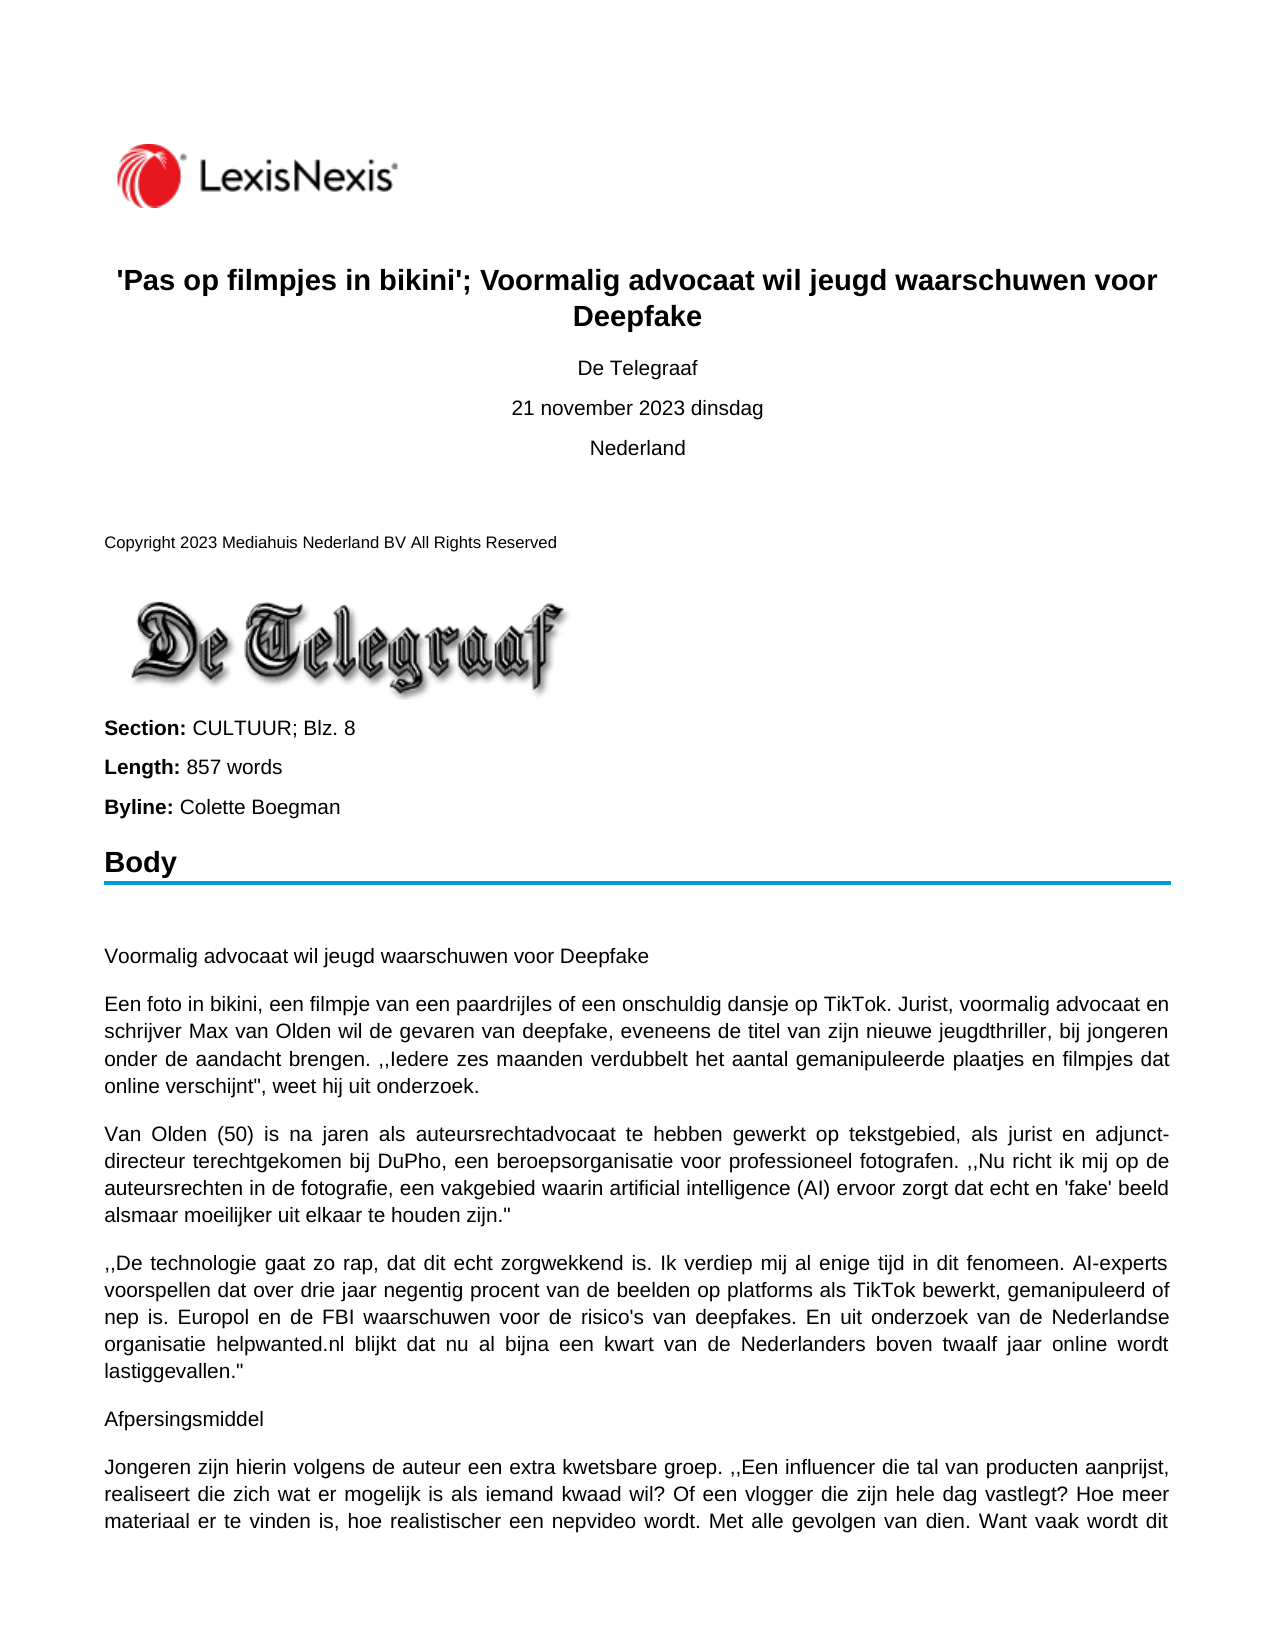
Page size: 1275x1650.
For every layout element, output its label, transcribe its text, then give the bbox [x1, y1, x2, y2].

text Copyright 2023 Mediahuis Nederland BV All Rights Reserved [104, 501, 1171, 552]
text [104, 1452, 1171, 1533]
text Afpersingsmiddel [104, 1404, 1171, 1431]
text Voormalig advocaat wil jeugd waarschuwen voor Deepfake [104, 941, 1171, 968]
text Section: CULTUUR; Blz. 8 [104, 712, 1171, 739]
text Length: 857 words [104, 752, 1171, 779]
text ,,De technologie gaat zo rap, dat dit echt zorgwekkend is. Ik verdiep mij al enige tijd in dit fenomeen. AI-experts voorspellen dat over drie jaar negentig procent van de beelden op platforms als TikTok bewerkt, gemanipuleerd of nep is. Europol en de FBI waarschuwen voor de risico's van deepfakes. En uit onderzoek van de Nederlandse organisatie helpwanted.nl blijkt dat nu al bijna een kwart van de Nederlanders boven twaalf jaar online wordt lastiggevallen." [104, 1247, 1171, 1383]
text Nederland [104, 432, 1171, 459]
picture [104, 144, 412, 208]
text Van Olden (50) is na jaren als auteursrechtadvocaat te hebben gewerkt op tekstgebied, als jurist en adjunct-directeur terechtgekomen bij DuPho, een beroepsorganisatie voor professioneel fotografen. ,,Nu richt ik mij op de auteursrechten in de fotografie, een vakgebied waarin artificial intelligence (AI) ervoor zorgt dat echt en 'fake' beeld alsmaar moeilijker uit elkaar te houden zijn." [104, 1118, 1171, 1227]
text Body [104, 843, 1171, 879]
text Een foto in bikini, een filmpje van een paardrijles of een onschuldig dansje op TikTok. Jurist, voormalig advocaat en schrijver Max van Olden wil de gevaren van deepfake, eveneens de titel van zijn nieuwe jeugdthriller, bij jongeren onder de aandacht brengen. ,,Iedere zes maanden verdubbelt het aantal gemanipuleerde plaatjes en filmpjes dat online verschijnt", weet hij uit onderzoek. [104, 989, 1171, 1097]
text De Telegraaf [104, 353, 1171, 380]
text Byline: Colette Boegman [104, 791, 1171, 818]
subtitle 'Pas op filmpjes in bikini'; Voormalig advocaat wil jeugd waarschuwen voor Deepfake [104, 261, 1171, 332]
text 21 november 2023 dinsdag [104, 393, 1171, 420]
